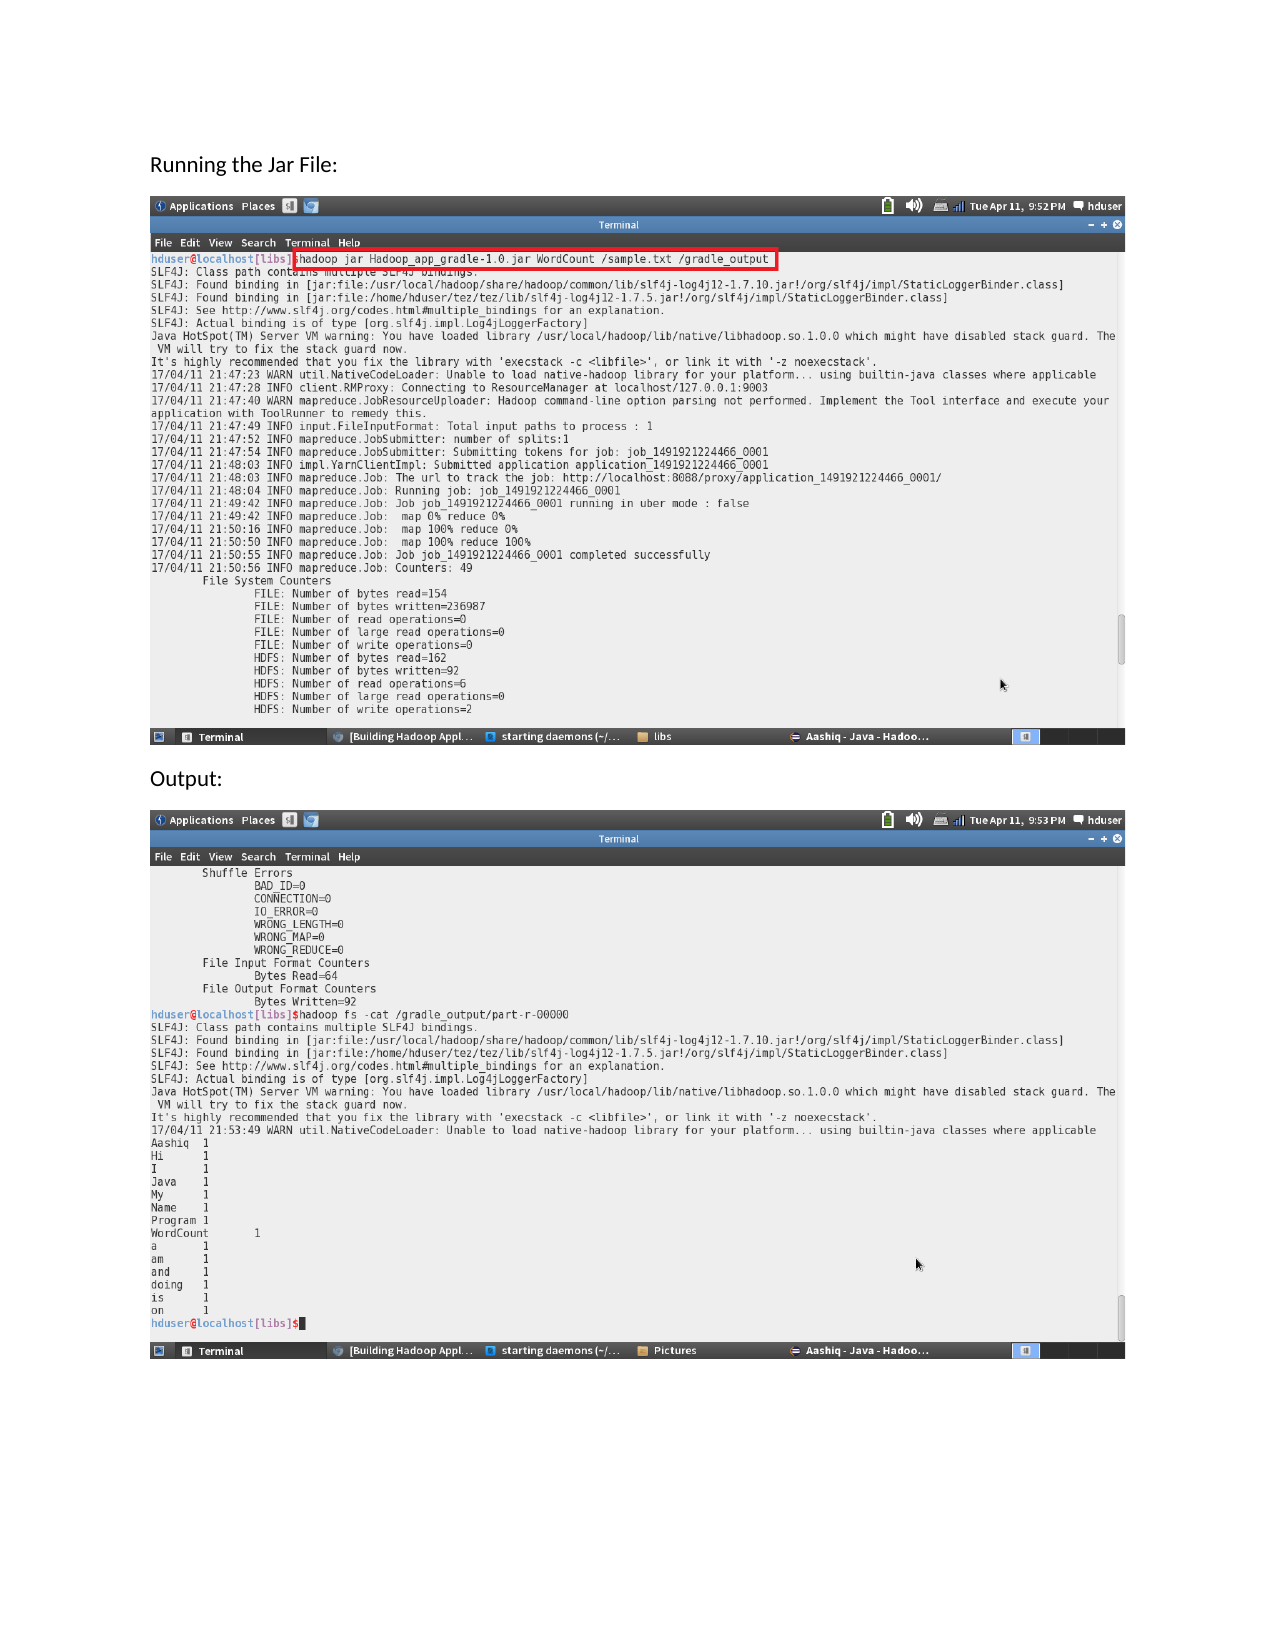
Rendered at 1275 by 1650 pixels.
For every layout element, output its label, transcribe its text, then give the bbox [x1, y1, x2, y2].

text Output: [150, 764, 1125, 792]
picture [150, 196, 1125, 745]
picture [150, 810, 1125, 1359]
text Running the Jar File: [150, 150, 1125, 178]
